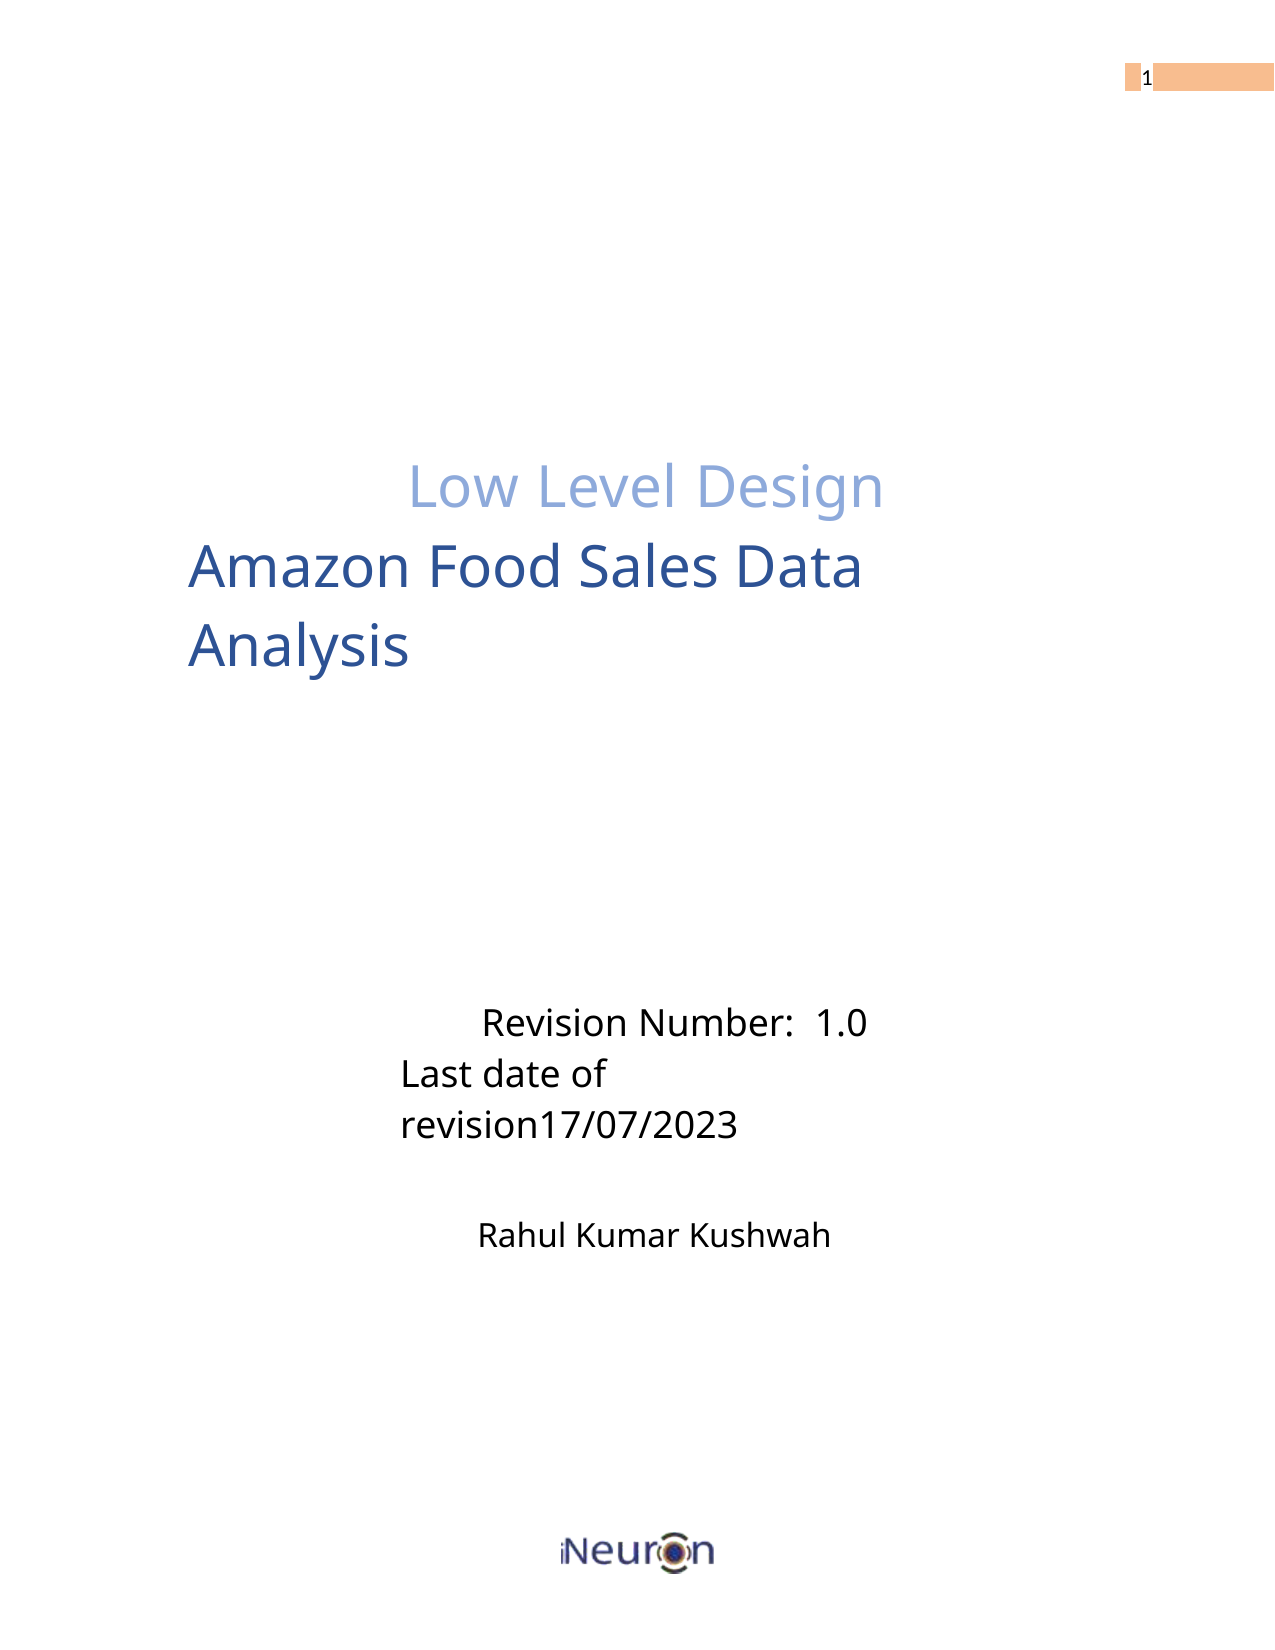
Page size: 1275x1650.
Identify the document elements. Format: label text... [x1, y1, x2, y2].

title Low Level Design Amazon Food Sales Data Analysis [188, 445, 1085, 684]
text Revision Number: 1.0 Last date of revision17/07/2023 [400, 996, 923, 1149]
picture [561, 1531, 714, 1574]
text Rahul Kumar Kushwah [416, 1212, 893, 1257]
